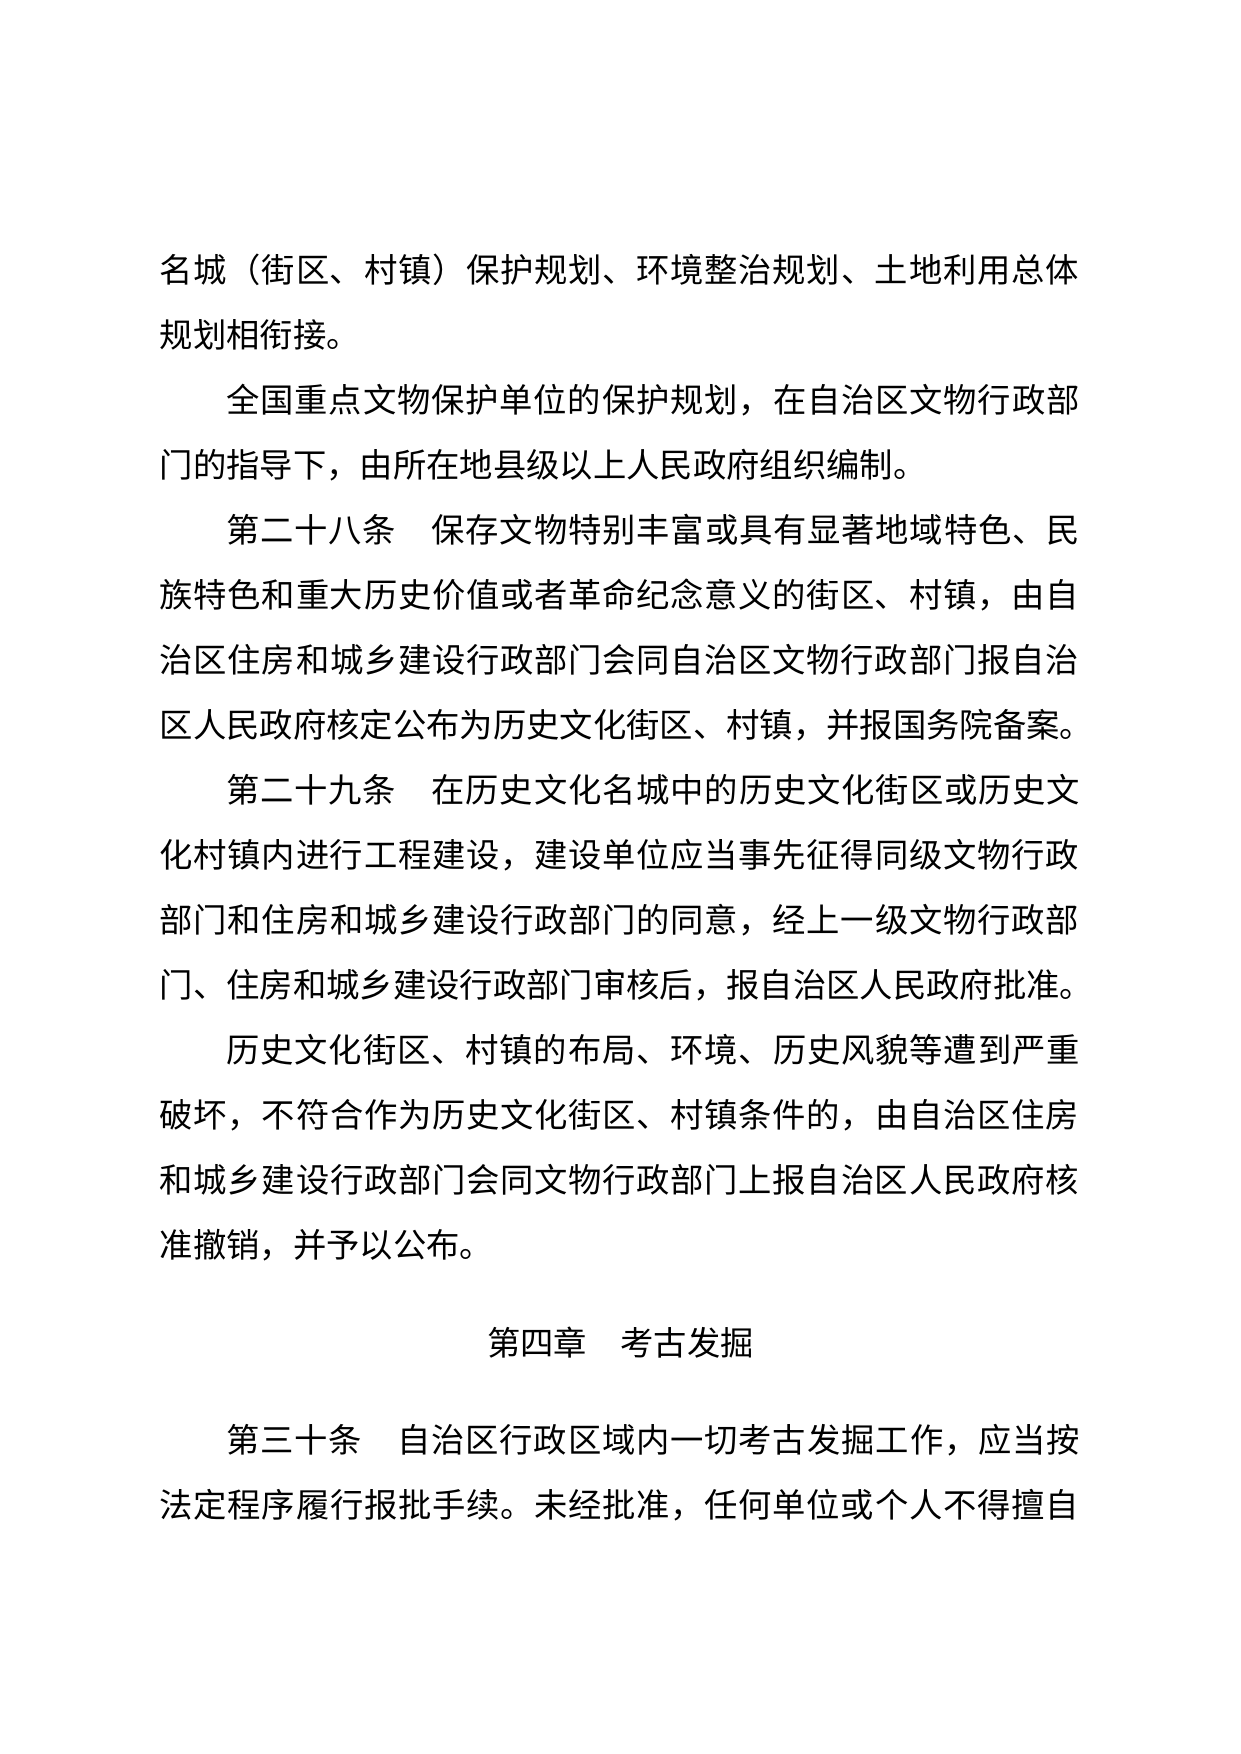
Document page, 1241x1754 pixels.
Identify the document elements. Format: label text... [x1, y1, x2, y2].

text 第二十九条 在历史文化名城中的历史文化街区或历史文化村镇内进行工程建设，建设单位应当事先征得同级文物行政部门和住房和城乡建设行政部门的同意，经上一级文物行政部门、住房和城乡建设行政部门审核后，报自治区人民政府批准。 [159, 756, 1081, 1016]
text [159, 236, 1081, 366]
text 全国重点文物保护单位的保护规划，在自治区文物行政部门的指导下，由所在地县级以上人民政府组织编制。 [159, 366, 1081, 496]
text 第二十八条 保存文物特别丰富或具有显著地域特色、民族特色和重大历史价值或者革命纪念意义的街区、村镇，由自治区住房和城乡建设行政部门会同自治区文物行政部门报自治区人民政府核定公布为历史文化街区、村镇，并报国务院备案。 [159, 496, 1081, 756]
text 历史文化街区、村镇的布局、环境、历史风貌等遭到严重破坏，不符合作为历史文化街区、村镇条件的，由自治区住房和城乡建设行政部门会同文物行政部门上报自治区人民政府核准撤销，并予以公布。 [159, 1016, 1081, 1276]
text 第四章 考古发掘 [159, 1308, 1081, 1373]
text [159, 1406, 1081, 1536]
